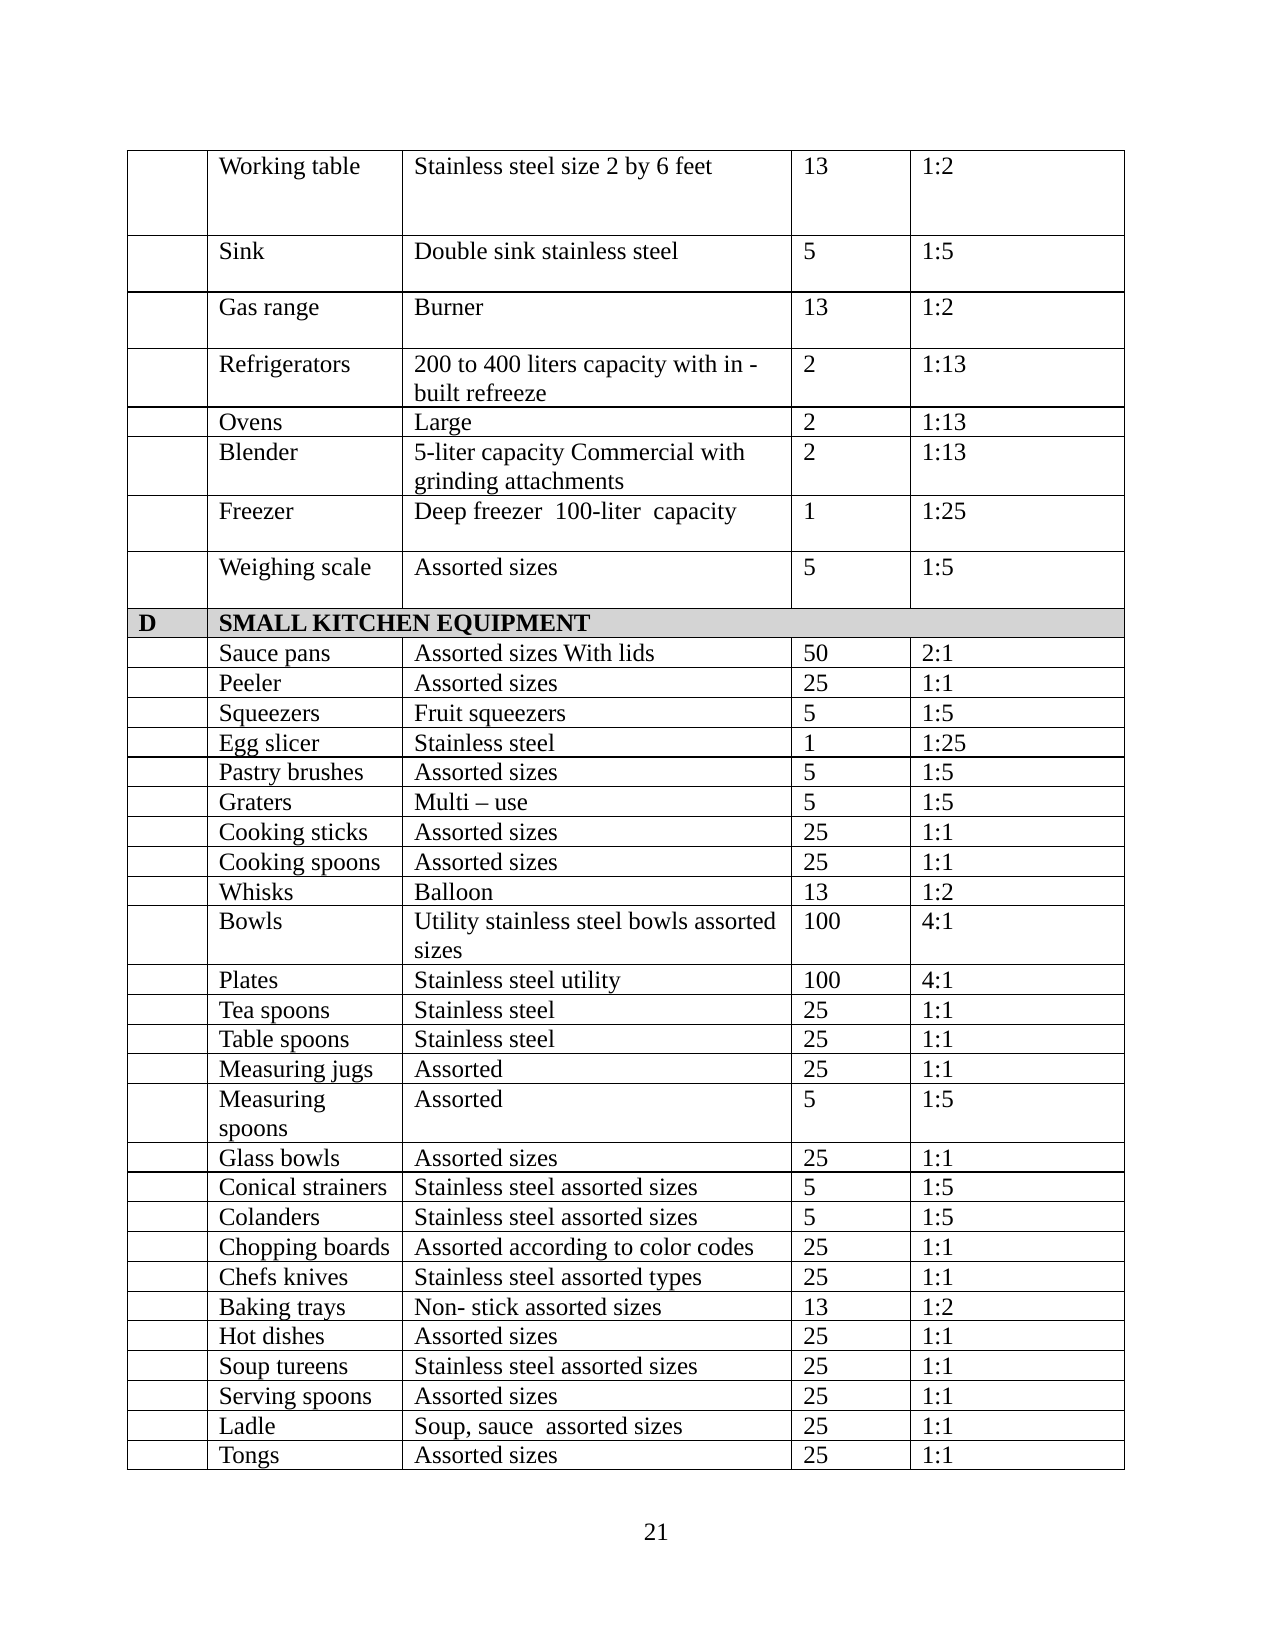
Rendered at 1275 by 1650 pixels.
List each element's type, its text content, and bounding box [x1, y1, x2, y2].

table_cell Fruit squeezers [403, 698, 791, 727]
table_cell [128, 698, 207, 727]
table_cell Stainless steel assorted sizes [403, 1202, 791, 1231]
table_cell [128, 1025, 207, 1053]
table_cell 100 [792, 906, 910, 964]
table_cell 1:1 [911, 817, 1124, 846]
table_cell Stainless steel assorted sizes [403, 1351, 791, 1380]
table_cell 1:25 [911, 496, 1124, 551]
table_cell 1:1 [911, 1143, 1124, 1171]
table_cell Table spoons [208, 1025, 402, 1053]
table_cell Refrigerators [208, 349, 402, 406]
table_cell 1 [792, 496, 910, 551]
table_cell [128, 817, 207, 846]
table_cell Gas range [208, 293, 402, 348]
table_cell 25 [792, 1262, 910, 1291]
table_cell 2:1 [911, 638, 1124, 667]
table_cell 1:5 [911, 1084, 1124, 1142]
table_cell 1:1 [911, 995, 1124, 1023]
table_cell 1:5 [911, 552, 1124, 607]
table_cell [128, 1292, 207, 1320]
table_cell 25 [792, 995, 910, 1023]
table_cell Sauce pans [208, 638, 402, 667]
table_cell Assorted sizes [403, 1321, 791, 1350]
table_cell Stainless steel [403, 728, 791, 756]
table_cell Cooking spoons [208, 847, 402, 876]
table_cell 5 [792, 1173, 910, 1201]
table_cell [128, 236, 207, 291]
table_cell Deep freezer 100-liter capacity [403, 496, 791, 551]
table_cell 1:1 [911, 1232, 1124, 1261]
table_cell 25 [792, 1441, 910, 1469]
table_cell 1:5 [911, 236, 1124, 291]
table_cell 1:5 [911, 758, 1124, 786]
table_cell 1:5 [911, 1173, 1124, 1201]
table_cell [128, 906, 207, 964]
table_cell Utility stainless steel bowls assorted sizes [403, 906, 791, 964]
table_cell 2 [792, 349, 910, 406]
table_cell Sink [208, 236, 402, 291]
table_cell D [128, 609, 207, 637]
table_cell 25 [792, 1351, 910, 1380]
table_cell [128, 995, 207, 1023]
table_cell 13 [792, 877, 910, 905]
table_cell [128, 1351, 207, 1380]
table_cell 1:1 [911, 1351, 1124, 1380]
table_cell 5 [792, 552, 910, 607]
table_cell Tea spoons [208, 995, 402, 1023]
table_cell [128, 668, 207, 697]
table_cell Baking trays [208, 1292, 402, 1320]
table_cell Chefs knives [208, 1262, 402, 1291]
table_cell Measuring jugs [208, 1054, 402, 1083]
table_cell Weighing scale [208, 552, 402, 607]
table_cell Chopping boards [208, 1232, 402, 1261]
table_cell Assorted sizes [403, 552, 791, 607]
table_cell 1:13 [911, 349, 1124, 406]
table_cell 25 [792, 1025, 910, 1053]
table_cell [128, 552, 207, 607]
table_cell 50 [792, 638, 910, 667]
table_cell 5 [792, 1202, 910, 1231]
table_cell 1:2 [911, 1292, 1124, 1320]
table_cell [128, 1321, 207, 1350]
table_cell Tongs [208, 1441, 402, 1469]
table_cell [128, 1054, 207, 1083]
table_cell Bowls [208, 906, 402, 964]
table_cell SMALL KITCHEN EQUIPMENT [208, 609, 1124, 637]
table_cell [128, 877, 207, 905]
table_cell Graters [208, 787, 402, 816]
table_cell 1:13 [911, 437, 1124, 495]
table_cell 2 [792, 408, 910, 436]
table_cell 25 [792, 1321, 910, 1350]
table_cell 1:1 [911, 668, 1124, 697]
table_cell 13 [792, 1292, 910, 1320]
table_cell [128, 1411, 207, 1439]
table_cell Cooking sticks [208, 817, 402, 846]
table_cell Stainless steel utility [403, 965, 791, 994]
table_cell Blender [208, 437, 402, 495]
table_cell [128, 728, 207, 756]
table_cell Assorted sizes [403, 817, 791, 846]
table_cell Assorted sizes [403, 1143, 791, 1171]
table_cell [128, 847, 207, 876]
table_cell 4:1 [911, 965, 1124, 994]
table_cell Measuring spoons [208, 1084, 402, 1142]
table_cell 5-liter capacity Commercial with grinding attachments [403, 437, 791, 495]
table_cell 5 [792, 787, 910, 816]
table_cell Colanders [208, 1202, 402, 1231]
table_cell Hot dishes [208, 1321, 402, 1350]
table_cell 1:1 [911, 1054, 1124, 1083]
table_cell Large [403, 408, 791, 436]
table_cell Assorted [403, 1054, 791, 1083]
table_cell Freezer [208, 496, 402, 551]
table_cell Assorted sizes [403, 758, 791, 786]
table_cell Assorted sizes [403, 847, 791, 876]
table_cell 1:1 [911, 1411, 1124, 1439]
table_cell Stainless steel size 2 by 6 feet [403, 151, 791, 235]
table_cell [128, 1232, 207, 1261]
table_cell [128, 787, 207, 816]
table_cell [128, 408, 207, 436]
table_cell Assorted [403, 1084, 791, 1142]
table_cell [128, 1262, 207, 1291]
table_cell Peeler [208, 668, 402, 697]
table_cell 1 [792, 728, 910, 756]
table_cell Ovens [208, 408, 402, 436]
table_cell Assorted sizes [403, 668, 791, 697]
table_cell Serving spoons [208, 1381, 402, 1410]
table_cell 1:1 [911, 847, 1124, 876]
table_cell 5 [792, 698, 910, 727]
table_cell 2 [792, 437, 910, 495]
table_cell Assorted sizes [403, 1381, 791, 1410]
table_cell Pastry brushes [208, 758, 402, 786]
table_cell 1:1 [911, 1025, 1124, 1053]
table_cell Assorted according to color codes [403, 1232, 791, 1261]
table_cell 200 to 400 liters capacity with in - built refreeze [403, 349, 791, 406]
table_cell Stainless steel [403, 995, 791, 1023]
table_cell 1:2 [911, 151, 1124, 235]
table_cell 5 [792, 758, 910, 786]
table_cell 1:13 [911, 408, 1124, 436]
table_cell 1:25 [911, 728, 1124, 756]
table_cell 25 [792, 847, 910, 876]
table_cell Ladle [208, 1411, 402, 1439]
table_cell 25 [792, 1054, 910, 1083]
table_cell 1:2 [911, 877, 1124, 905]
table_cell Non- stick assorted sizes [403, 1292, 791, 1320]
table_cell Burner [403, 293, 791, 348]
table_cell 1:1 [911, 1321, 1124, 1350]
table_cell [128, 437, 207, 495]
table_cell Plates [208, 965, 402, 994]
table_cell 25 [792, 1411, 910, 1439]
table_cell Stainless steel assorted types [403, 1262, 791, 1291]
table_cell [128, 965, 207, 994]
table_cell 13 [792, 293, 910, 348]
table_cell [128, 151, 207, 235]
table_cell [128, 638, 207, 667]
table_cell Conical strainers [208, 1173, 402, 1201]
table_cell Stainless steel [403, 1025, 791, 1053]
table_cell [128, 1381, 207, 1410]
table_cell 5 [792, 236, 910, 291]
table_cell Assorted sizes With lids [403, 638, 791, 667]
table_cell 1:1 [911, 1381, 1124, 1410]
table_cell [128, 1173, 207, 1201]
table_cell Whisks [208, 877, 402, 905]
table_cell 25 [792, 1381, 910, 1410]
table_cell Stainless steel assorted sizes [403, 1173, 791, 1201]
table_cell 25 [792, 1232, 910, 1261]
table_cell Squeezers [208, 698, 402, 727]
table_cell 1:2 [911, 293, 1124, 348]
table_cell [128, 496, 207, 551]
table_cell Glass bowls [208, 1143, 402, 1171]
table_cell 1:5 [911, 698, 1124, 727]
table_cell [128, 758, 207, 786]
table_cell [128, 1084, 207, 1142]
table_cell 1:5 [911, 787, 1124, 816]
table_cell Double sink stainless steel [403, 236, 791, 291]
table_cell Assorted sizes [403, 1441, 791, 1469]
table_cell 25 [792, 668, 910, 697]
table_cell [128, 293, 207, 348]
table_cell [128, 1143, 207, 1171]
table_cell 1:5 [911, 1202, 1124, 1231]
table_cell [128, 1441, 207, 1469]
table_cell 13 [792, 151, 910, 235]
table_cell 100 [792, 965, 910, 994]
table_cell [128, 1202, 207, 1231]
table_cell 5 [792, 1084, 910, 1142]
table_cell [128, 349, 207, 406]
table_cell 4:1 [911, 906, 1124, 964]
table_cell Soup tureens [208, 1351, 402, 1380]
table_cell 25 [792, 817, 910, 846]
table_cell Balloon [403, 877, 791, 905]
table_cell 25 [792, 1143, 910, 1171]
table_cell Multi – use [403, 787, 791, 816]
table_cell 1:1 [911, 1441, 1124, 1469]
table_cell Soup, sauce assorted sizes [403, 1411, 791, 1439]
table_cell Working table [208, 151, 402, 235]
table_cell Egg slicer [208, 728, 402, 756]
table_cell 1:1 [911, 1262, 1124, 1291]
